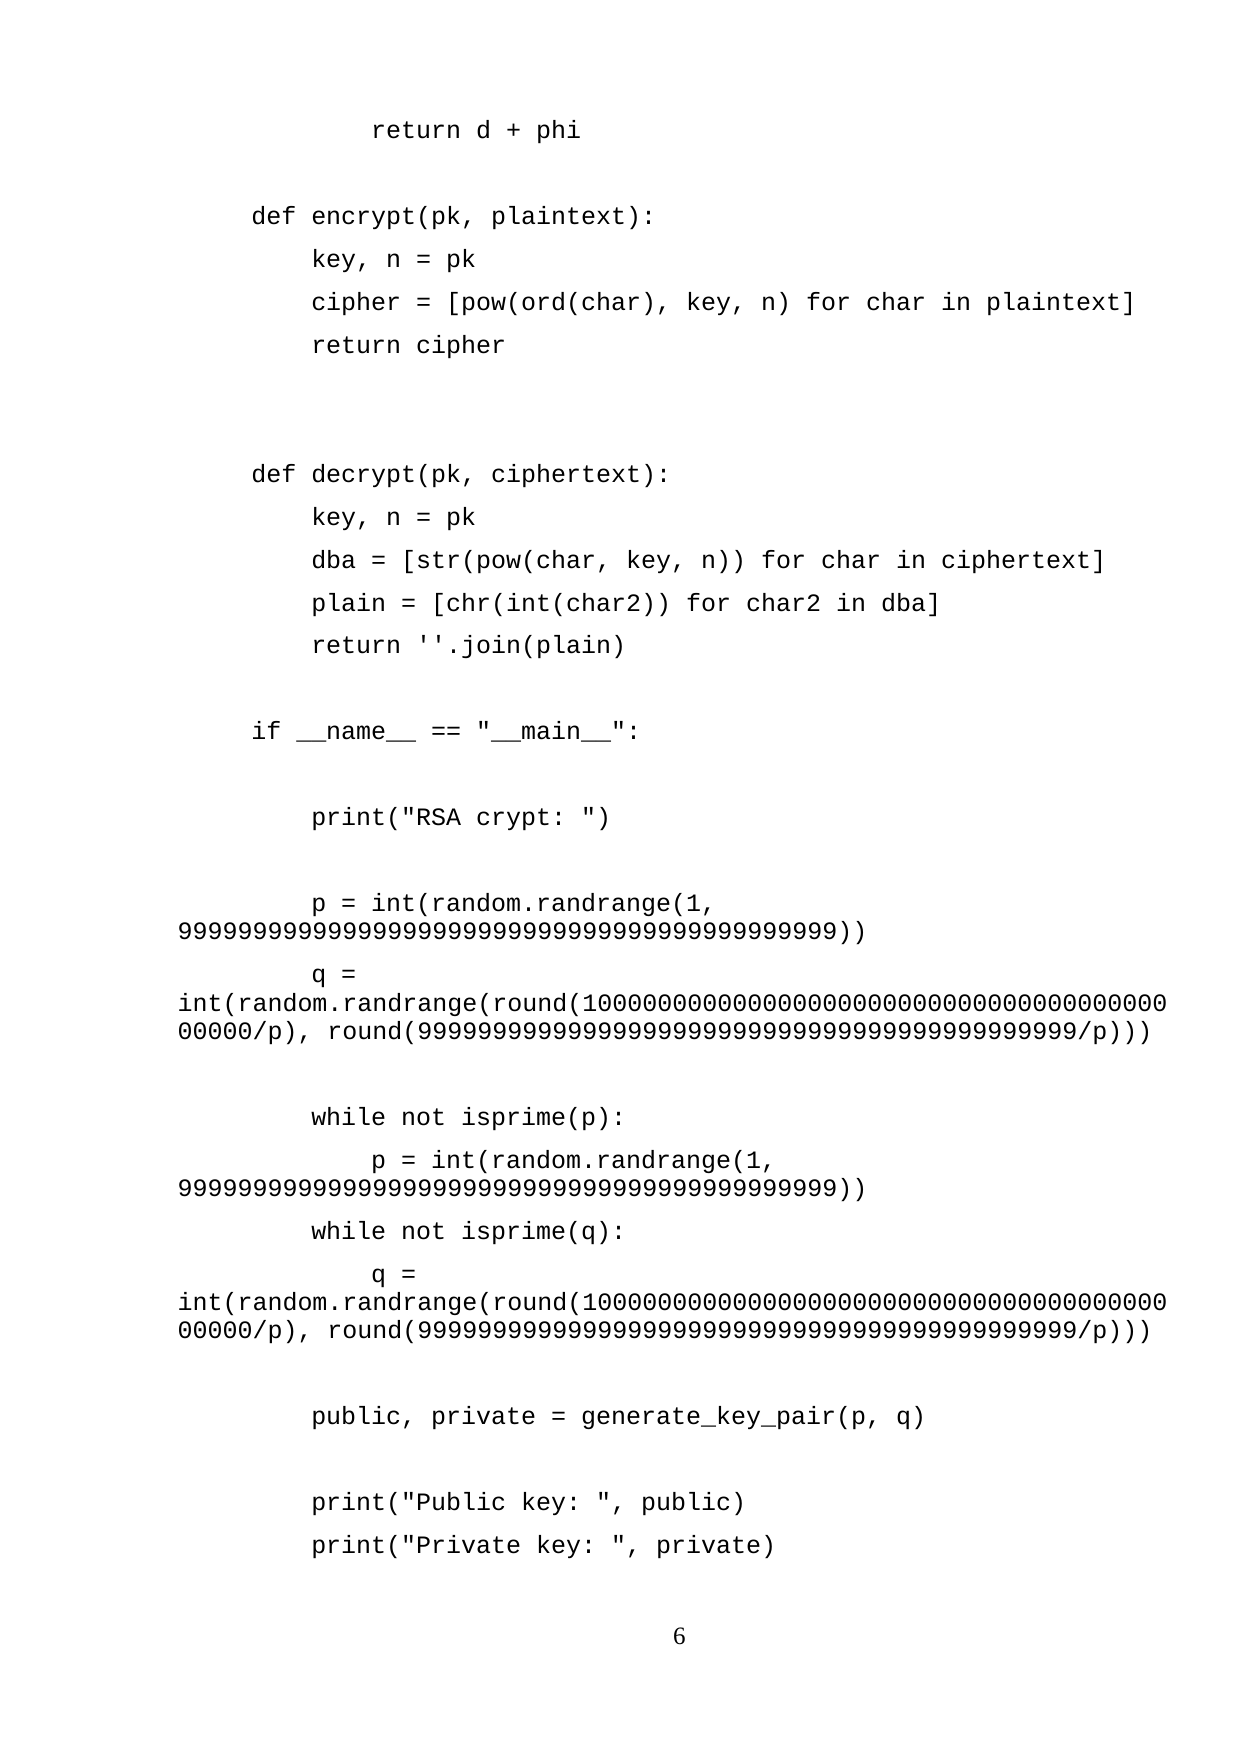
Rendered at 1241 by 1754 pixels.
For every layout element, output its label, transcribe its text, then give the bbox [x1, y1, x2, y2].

text return d + phi [177, 118, 1181, 146]
text p = int(random.randrange(1, 99999999999999999999999999999999999999999999)) [177, 891, 1181, 947]
text public, private = generate_key_pair(p, q) [177, 1404, 1181, 1432]
text return cipher [177, 333, 1181, 361]
text while not isprime(q): [177, 1218, 1181, 1247]
text key, n = pk [177, 247, 1181, 275]
text cipher = [pow(ord(char), key, n) for char in plaintext] [177, 290, 1181, 318]
text def decrypt(pk, ciphertext): [177, 461, 1181, 490]
text def encrypt(pk, plaintext): [177, 204, 1181, 232]
text dba = [str(pow(char, key, n)) for char in ciphertext] [177, 547, 1181, 576]
text print("Private key: ", private) [177, 1533, 1181, 1561]
text q = int(random.randrange(round(10000000000000000000000000000000000000000000/p), round(99999999999999999999999999999999999999999999/p))) [177, 1261, 1181, 1346]
text p = int(random.randrange(1, 99999999999999999999999999999999999999999999)) [177, 1147, 1181, 1204]
text if __name__ == "__main__": [177, 719, 1181, 747]
text plain = [chr(int(char2)) for char2 in dba] [177, 590, 1181, 618]
text print("Public key: ", public) [177, 1490, 1181, 1518]
text return ''.join(plain) [177, 633, 1181, 661]
text key, n = pk [177, 504, 1181, 533]
text print("RSA crypt: ") [177, 805, 1181, 833]
text q = int(random.randrange(round(10000000000000000000000000000000000000000000/p), round(99999999999999999999999999999999999999999999/p))) [177, 962, 1181, 1047]
text while not isprime(p): [177, 1104, 1181, 1133]
